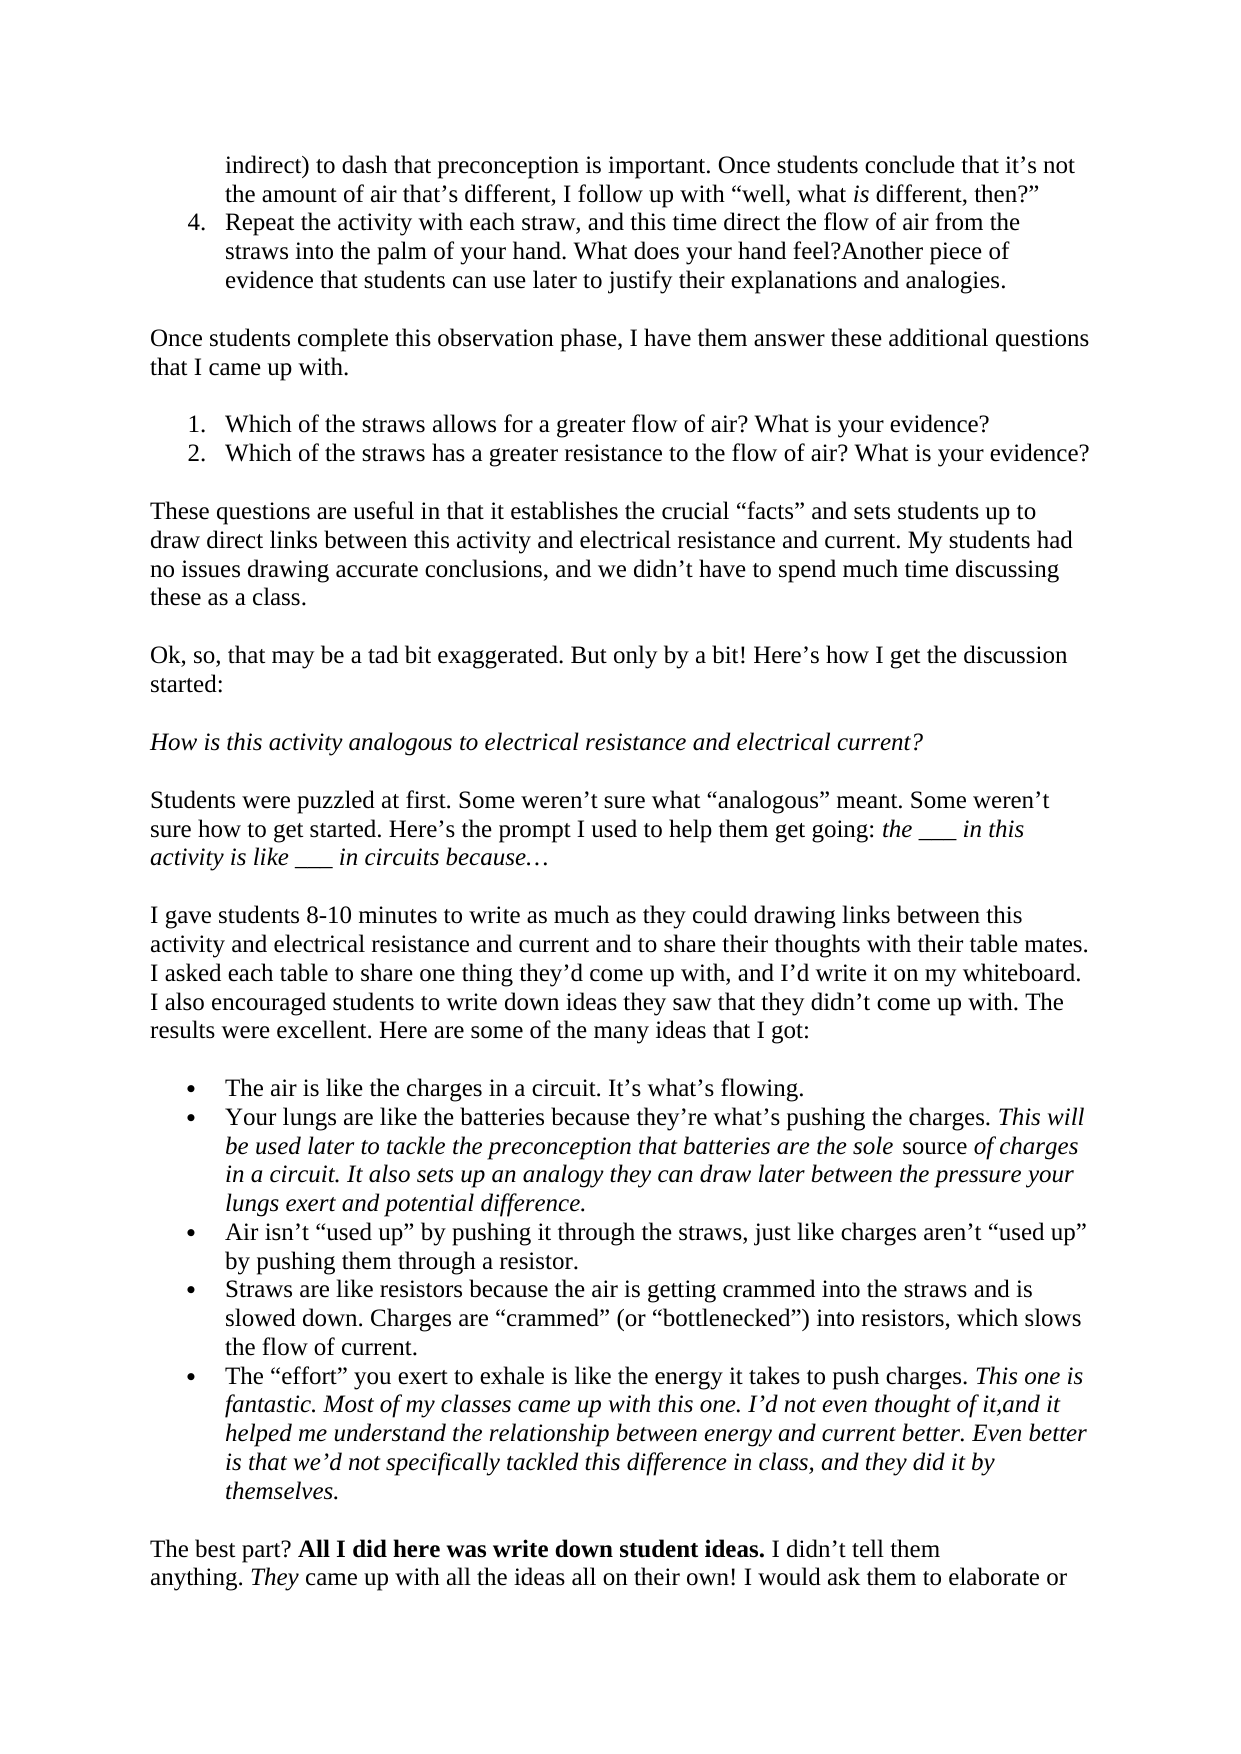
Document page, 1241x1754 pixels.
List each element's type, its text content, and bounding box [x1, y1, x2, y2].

text I gave students 8-10 minutes to write as much as they could drawing links between this activity and electrical resistance and current and to share their thoughts with their table mates. I asked each table to share one thing they’d come up with, and I’d write it on my whiteboard. I also encouraged students to write down ideas they saw that they didn’t come up with. The results were excellent. Here are some of the many ideas that I got: [150, 900, 1090, 1044]
list Air isn’t “used up” by pushing it through the straws, just like charges aren’t “used up” by pushing them through a resistor. [187, 1217, 1090, 1274]
text How is this activity analogous to electrical resistance and electrical current? [150, 727, 1090, 756]
text These questions are useful in that it establishes the crucial “facts” and sets students up to draw direct links between this activity and electrical resistance and current. My students had no issues drawing accurate conclusions, and we didn’t have to spend much time discussing these as a class. [150, 496, 1090, 611]
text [150, 1534, 1090, 1591]
list Which of the straws allows for a greater flow of air? What is your evidence? [187, 409, 1090, 438]
text Once students complete this observation phase, I have them answer these additional questions that I came up with. [150, 323, 1090, 380]
list Your lungs are like the batteries because they’re what’s pushing the charges. This will be used later to tackle the preconception that batteries are the sole source of charges in a circuit. It also sets up an analogy they can draw later between the pressure your lungs exert and potential difference. [187, 1102, 1090, 1217]
list Straws are like resistors because the air is getting crammed into the straws and is slowed down. Charges are “crammed” (or “bottlenecked”) into resistors, which slows the flow of current. [187, 1274, 1090, 1361]
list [187, 150, 1090, 207]
list Repeat the activity with each straw, and this time direct the flow of air from the straws into the palm of your hand. What does your hand feel?Another piece of evidence that students can use later to justify their explanations and analogies. [187, 207, 1090, 294]
text Ok, so, that may be a tad bit exaggerated. But only by a bit! Here’s how I get the discussion started: [150, 640, 1090, 698]
list Which of the straws has a greater resistance to the flow of air? What is your evidence? [187, 438, 1090, 467]
list The air is like the charges in a circuit. It’s what’s flowing. [187, 1073, 1090, 1102]
list The “effort” you exert to exhale is like the energy it takes to push charges. This one is fantastic. Most of my classes came up with this one. I’d not even thought of it,and it helped me understand the relationship between energy and current better. Even better is that we’d not specifically tackled this difference in class, and they did it by themselves. [187, 1361, 1090, 1504]
text Students were puzzled at first. Some weren’t sure what “analogous” meant. Some weren’t sure how to get started. Here’s the prompt I used to help them get going: the ___ in this activity is like ___ in circuits because… [150, 785, 1090, 871]
